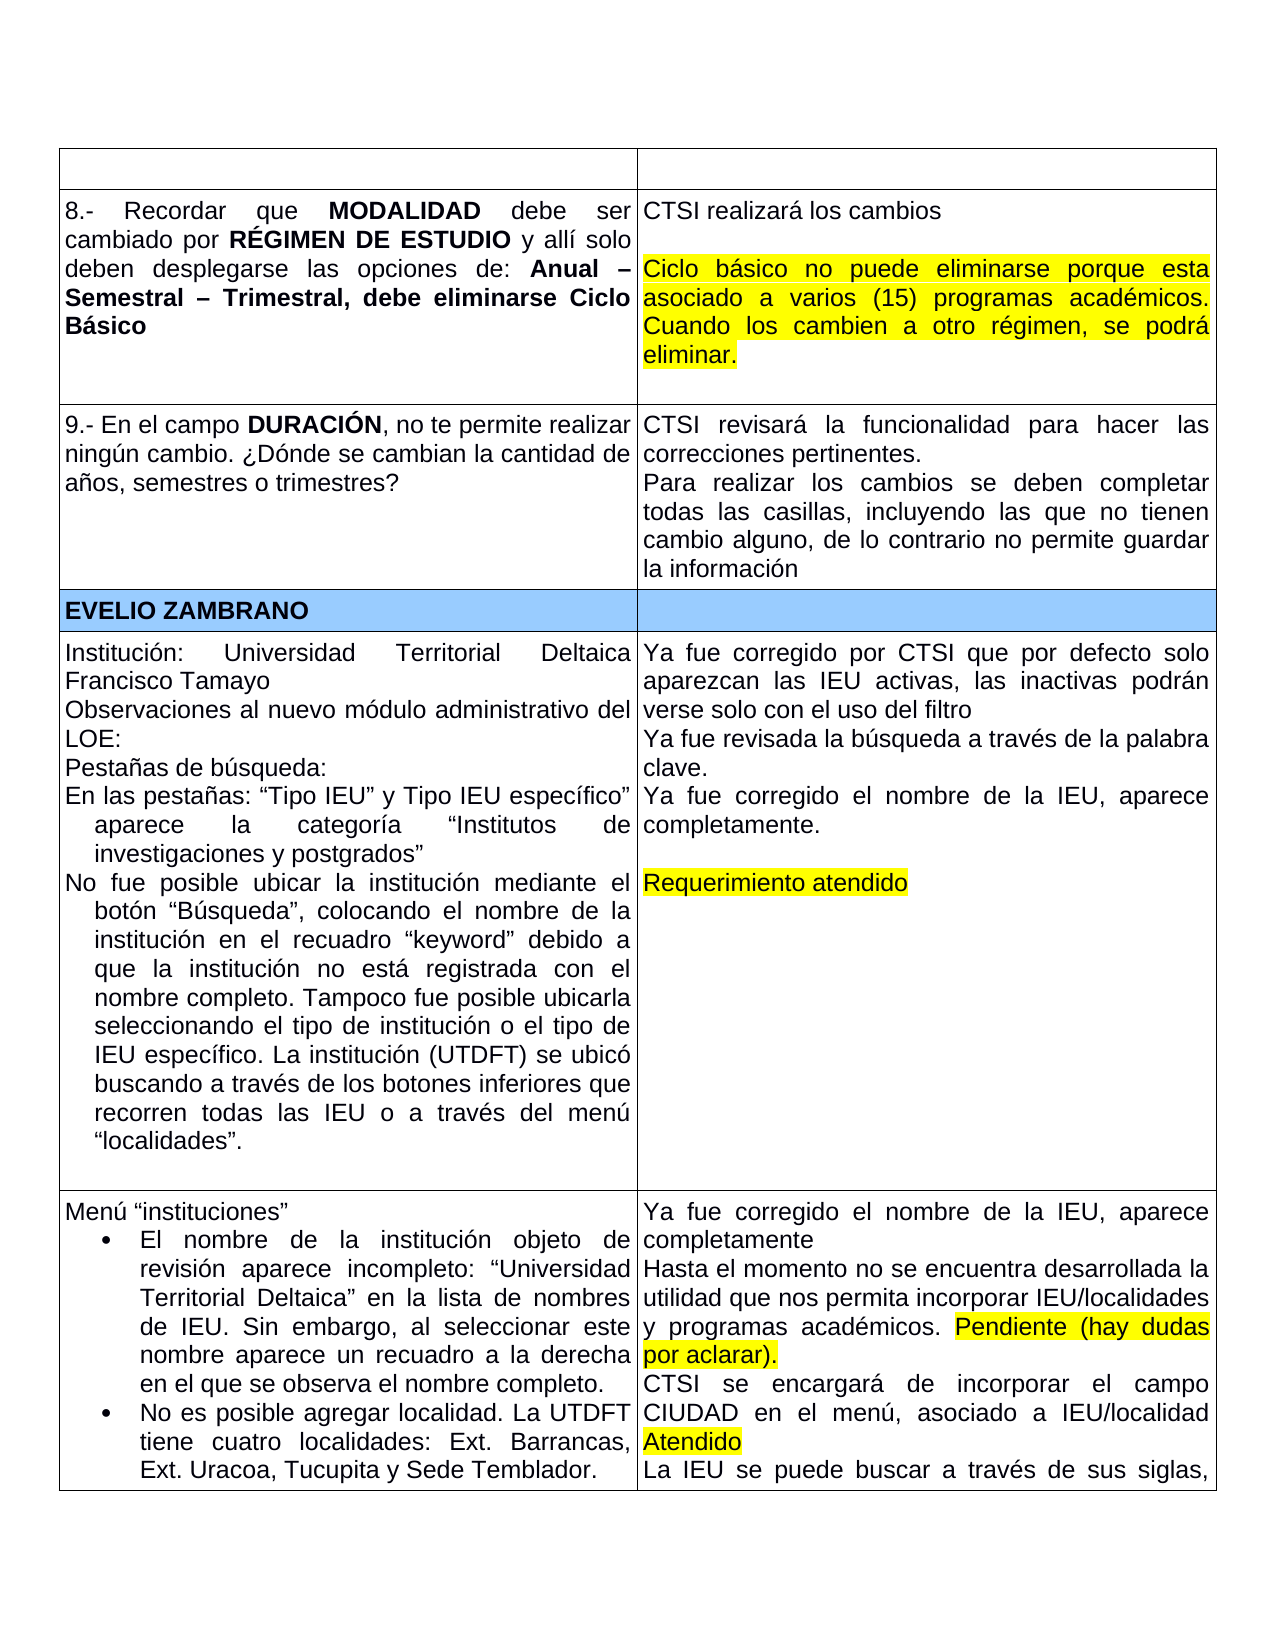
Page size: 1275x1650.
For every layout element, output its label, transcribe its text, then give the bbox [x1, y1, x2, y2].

table_cell Institución: Universidad Territorial Deltaica Francisco Tamayo Observaciones al nuevo módulo administrativo del LOE: Pestañas de búsqueda: En las pestañas: “Tipo IEU” y Tipo IEU específico” aparece la categoría “Institutos de investigaciones y postgrados” No fue posible ubicar la institución mediante el botón “Búsqueda”, colocando el nombre de la institución en el recuadro “keyword” debido a que la institución no está registrada con el nombre completo. Tampoco fue posible ubicarla seleccionando el tipo de institución o el tipo de IEU específico. La institución (UTDFT) se ubicó buscando a través de los botones inferiores que recorren todas las IEU o a través del menú “localidades”. [60, 632, 637, 1190]
table_cell [638, 590, 1216, 631]
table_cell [638, 1191, 1216, 1490]
table_cell 9.- En el campo DURACIÓN, no te permite realizar ningún cambio. ¿Dónde se cambian la cantidad de años, semestres o trimestres? [60, 405, 637, 589]
table_cell EVELIO ZAMBRANO [60, 590, 637, 631]
table_cell CTSI realizará los cambios Ciclo básico no puede eliminarse porque esta asociado a varios (15) programas académicos. Cuando los cambien a otro régimen, se podrá eliminar. [638, 190, 1216, 403]
table_cell CTSI revisará la funcionalidad para hacer las correcciones pertinentes. Para realizar los cambios se deben completar todas las casillas, incluyendo las que no tienen cambio alguno, de lo contrario no permite guardar la información [638, 405, 1216, 589]
table_cell 8.- Recordar que MODALIDAD debe ser cambiado por RÉGIMEN DE ESTUDIO y allí solo deben desplegarse las opciones de: Anual – Semestral – Trimestral, debe eliminarse Ciclo Básico [60, 190, 637, 403]
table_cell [60, 1191, 637, 1490]
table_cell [60, 149, 637, 189]
table_cell Ya fue corregido por CTSI que por defecto solo aparezcan las IEU activas, las inactivas podrán verse solo con el uso del filtro Ya fue revisada la búsqueda a través de la palabra clave. Ya fue corregido el nombre de la IEU, aparece completamente. Requerimiento atendido [638, 632, 1216, 1190]
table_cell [638, 149, 1216, 189]
